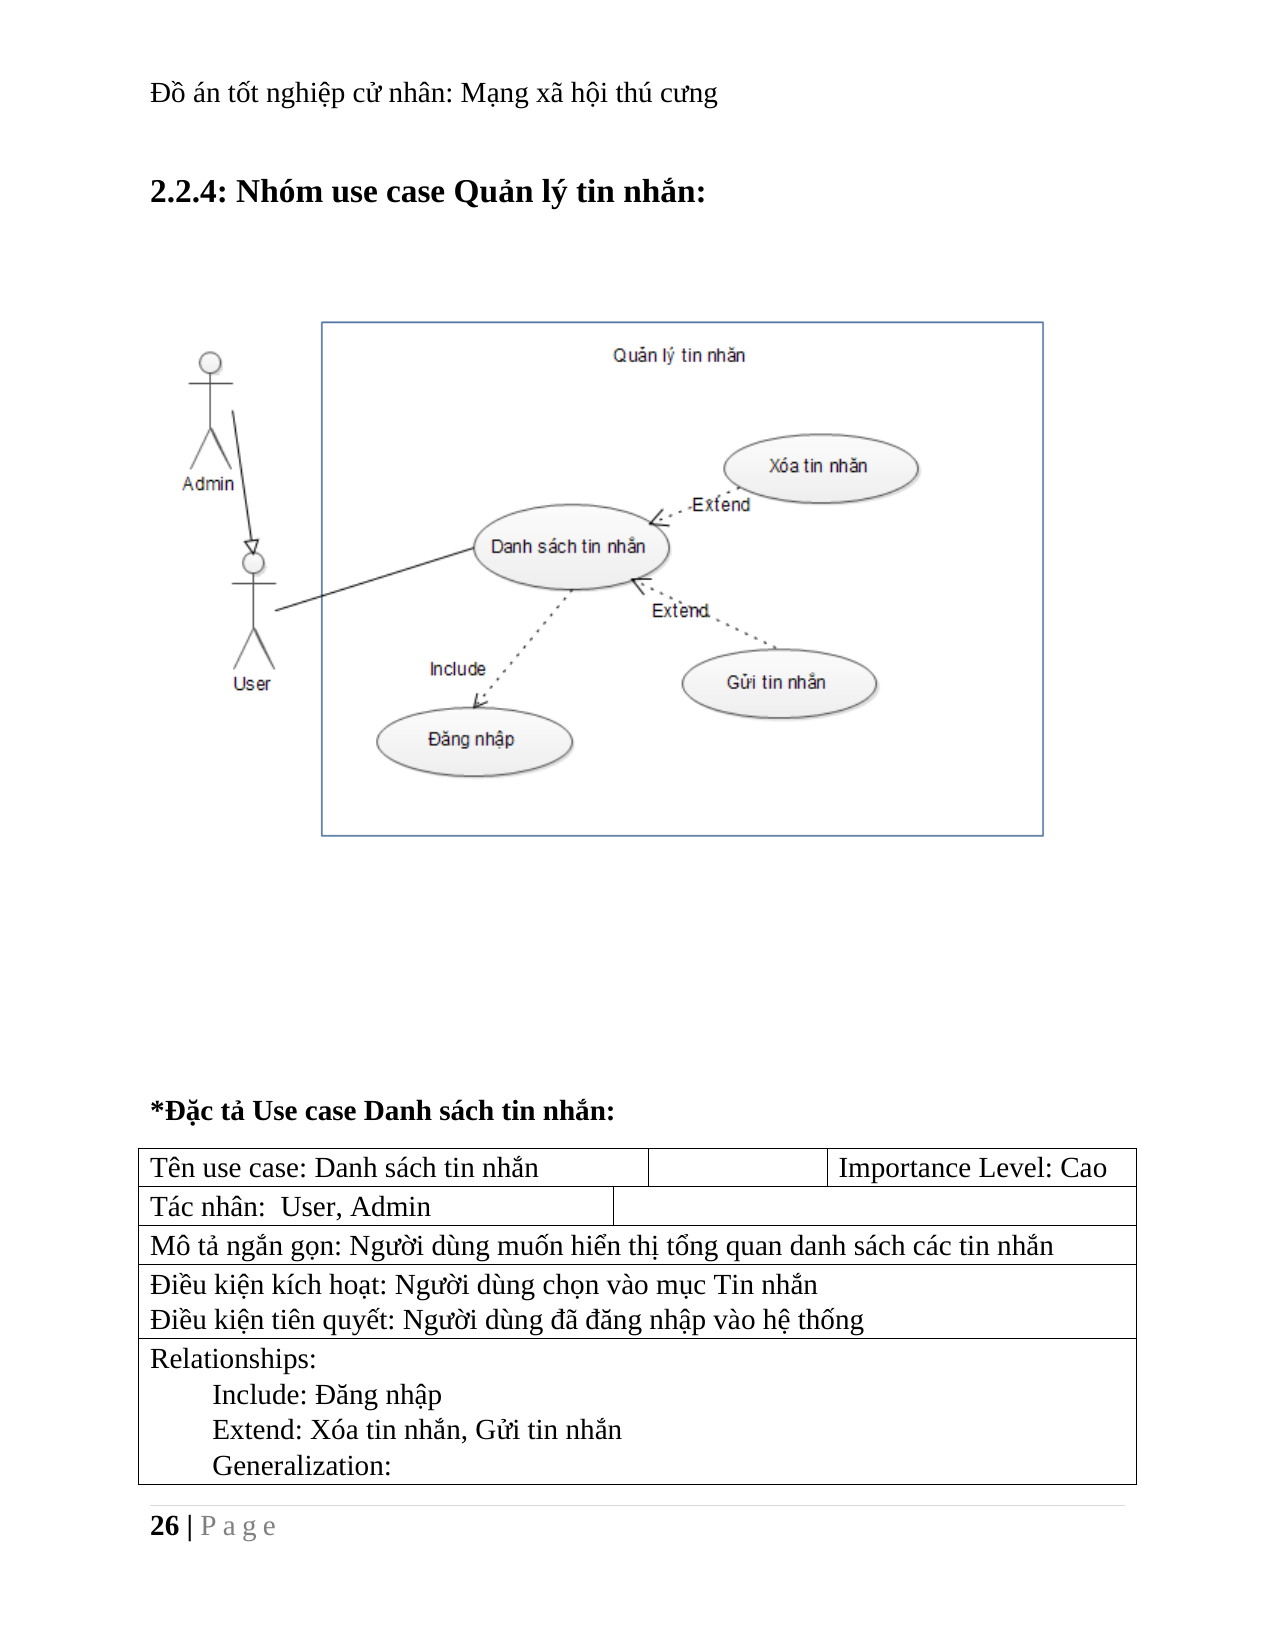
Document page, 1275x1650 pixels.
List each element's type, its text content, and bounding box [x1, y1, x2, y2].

table_header [649, 1149, 827, 1186]
table_header Importance Level: Cao [828, 1149, 1136, 1186]
text *Đặc tả Use case Danh sách tin nhắn: [150, 1093, 1125, 1127]
table_cell Relationships: Include: Đăng nhập Extend: Xóa tin nhắn, Gửi tin nhắn Generalization: [139, 1339, 1136, 1484]
table_header Tên use case: Danh sách tin nhắn [139, 1149, 648, 1186]
table_cell Tác nhân: User, Admin [139, 1187, 613, 1225]
table_cell Điều kiện kích hoạt: Người dùng chọn vào mục Tin nhắn Điều kiện tiên quyết: Người dùng đã đăng nhập vào hệ thống [139, 1265, 1136, 1338]
subtitle 2.2.4: Nhóm use case Quản lý tin nhắn: [150, 171, 1125, 209]
table_cell Mô tả ngắn gọn: Người dùng muốn hiển thị tổng quan danh sách các tin nhắn [139, 1226, 1136, 1264]
table_cell [614, 1187, 1136, 1225]
picture [150, 278, 1125, 910]
